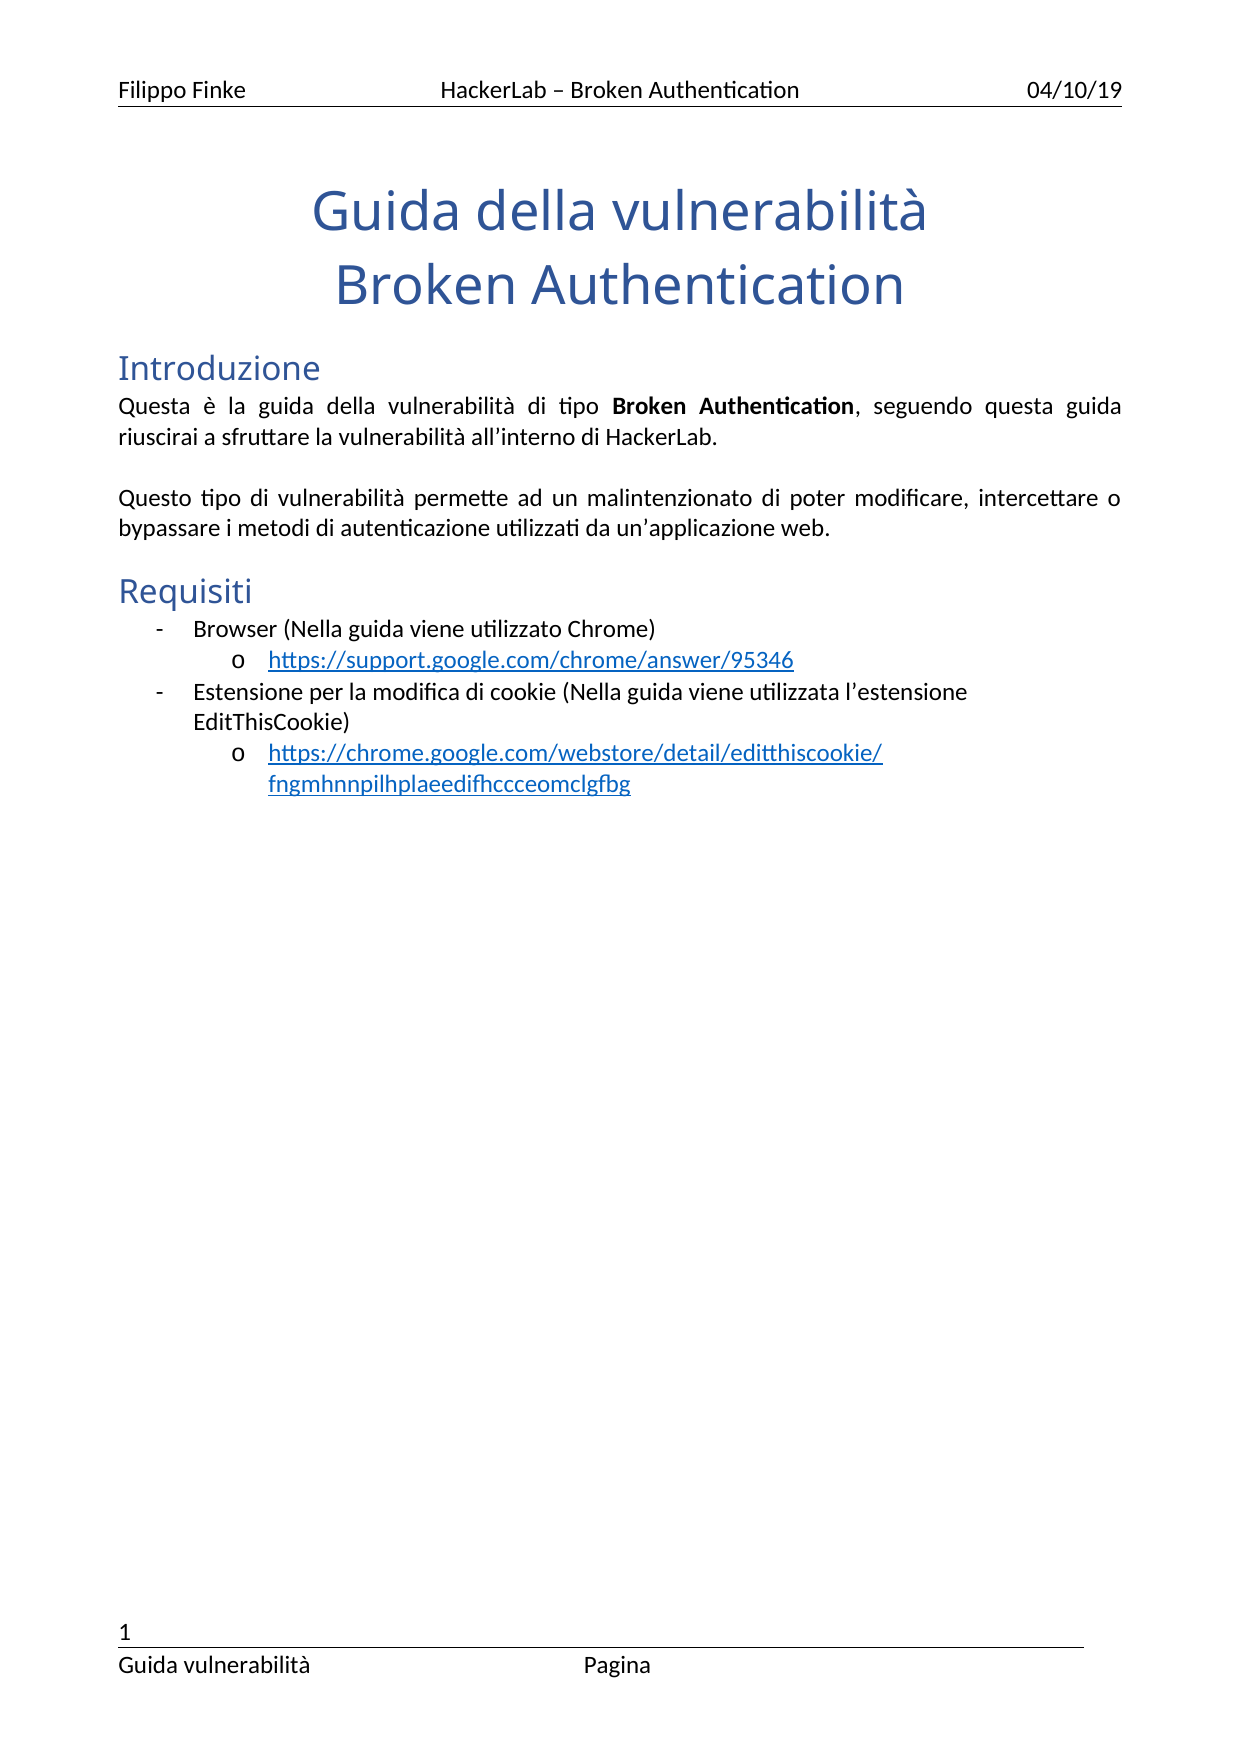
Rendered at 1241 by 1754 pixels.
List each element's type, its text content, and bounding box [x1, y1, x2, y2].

list https://chrome.google.com/webstore/detail/editthiscookie/fngmhnnpilhplaeedifhccceomclgfbg [231, 737, 1122, 799]
list https://support.google.com/chrome/answer/95346 [231, 644, 1122, 676]
list Browser (Nella guida viene utilizzato Chrome) [156, 613, 1122, 644]
text Questa è la guida della vulnerabilità di tipo Broken Authentication, seguendo questa guida riuscirai a sfruttare la vulnerabilità all’interno di HackerLab. [118, 391, 1122, 452]
list Estensione per la modifica di cookie (Nella guida viene utilizzata l’estensione EditThisCookie) [156, 676, 1122, 737]
subtitle Requisiti [118, 568, 1122, 613]
subtitle Introduzione [118, 345, 1122, 391]
text Questo tipo di vulnerabilità permette ad un malintenzionato di poter modificare, intercettare o bypassare i metodi di autenticazione utilizzati da un’applicazione web. [118, 482, 1122, 543]
subtitle Guida della vulnerabilità Broken Authentication [118, 173, 1122, 320]
